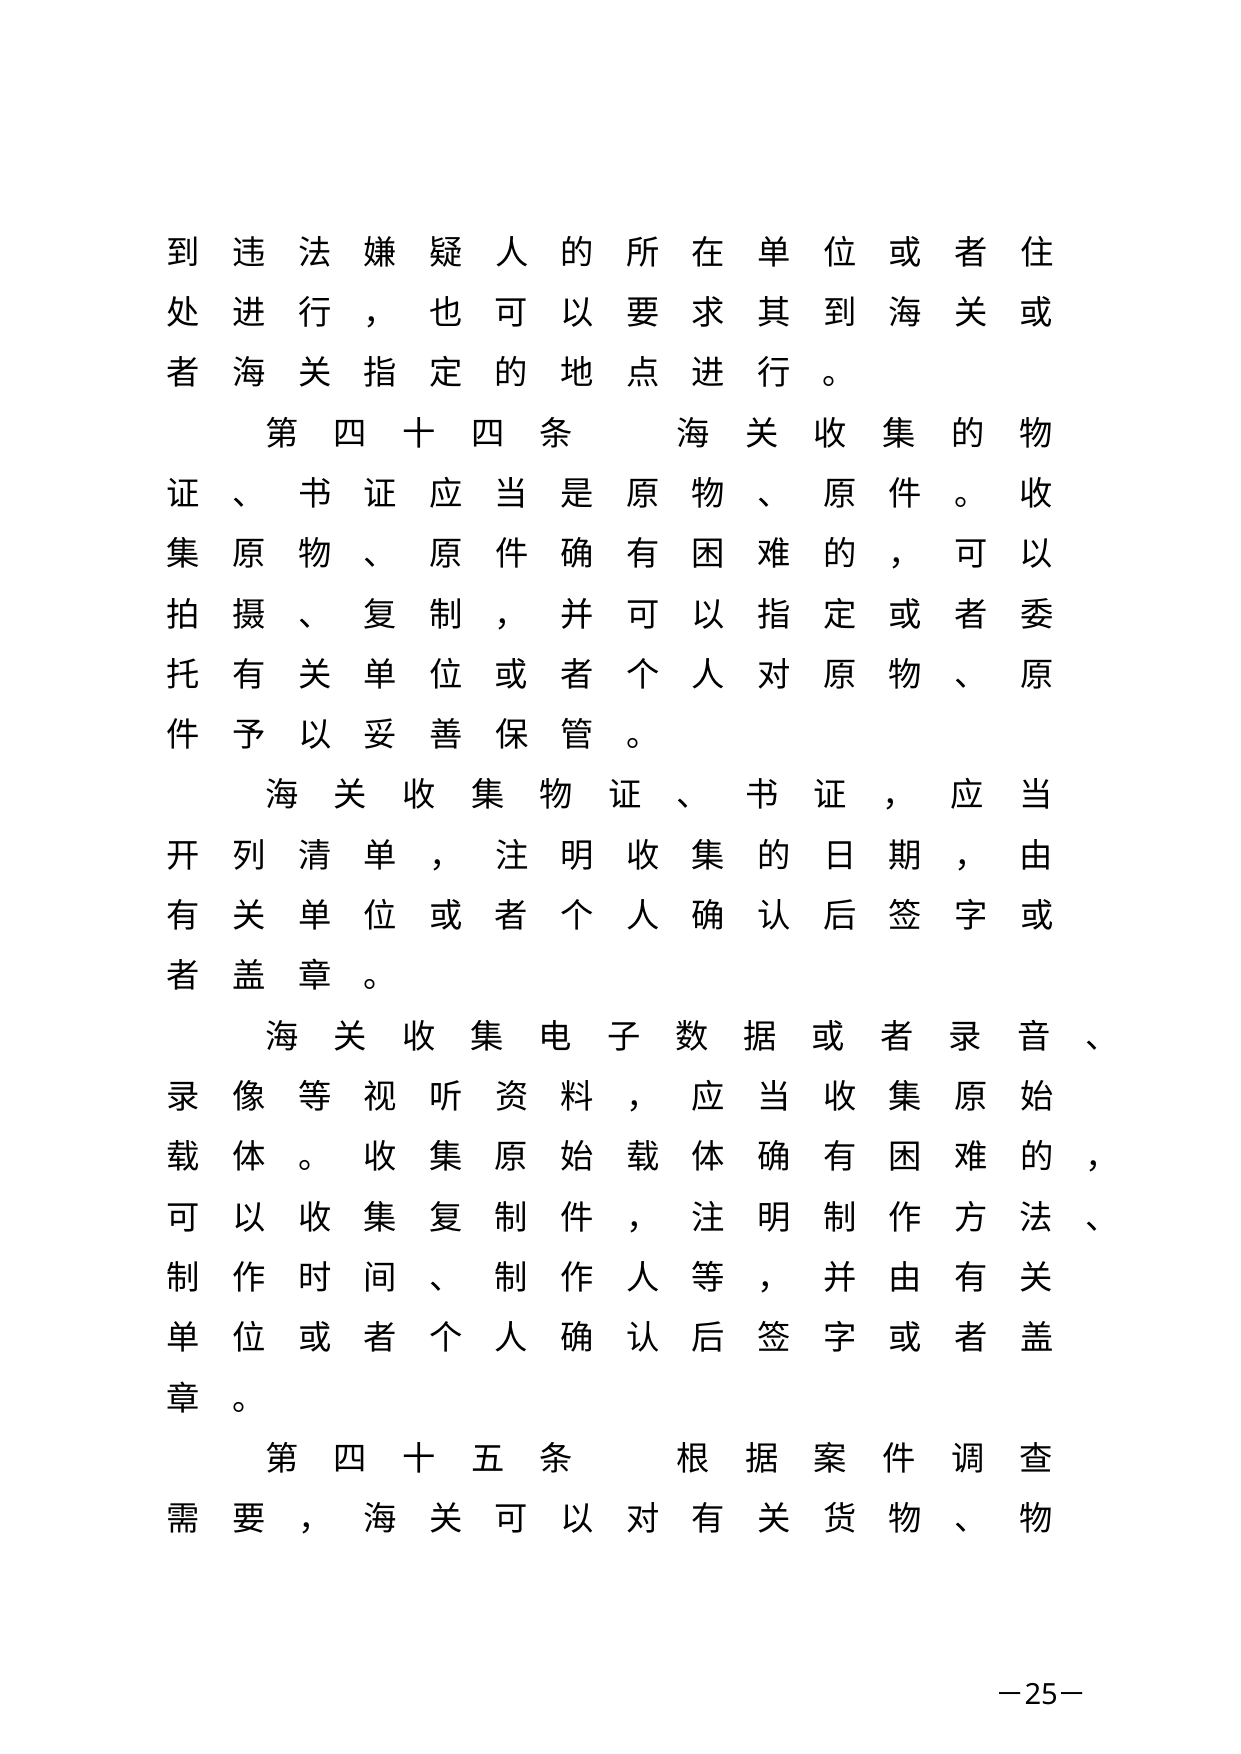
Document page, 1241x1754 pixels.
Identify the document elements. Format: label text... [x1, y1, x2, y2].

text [167, 1426, 1085, 1546]
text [167, 219, 1085, 400]
text 海关收集物证、书证，应当开列清单，注明收集的日期，由有关单位或者个人确认后签字或者盖章。 [167, 762, 1085, 1003]
text 第四十四条 海关收集的物证、书证应当是原物、原件。收集原物、原件确有困难的，可以拍摄、复制，并可以指定或者委托有关单位或者个人对原物、原件予以妥善保管。 [167, 400, 1085, 762]
text 海关收集电子数据或者录音、录像等视听资料，应当收集原始载体。收集原始载体确有困难的，可以收集复制件，注明制作方法、制作时间、制作人等，并由有关单位或者个人确认后签字或者盖章。 [167, 1003, 1085, 1426]
